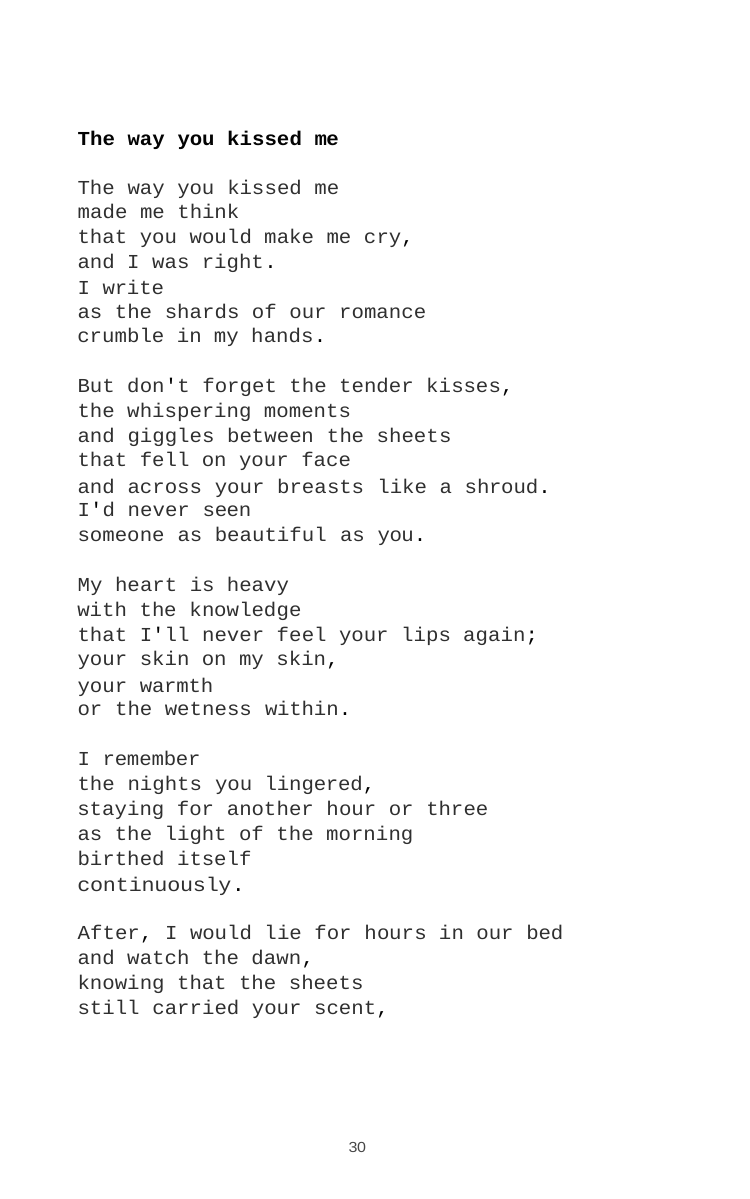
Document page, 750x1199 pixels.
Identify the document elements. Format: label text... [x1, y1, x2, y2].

text and giggles between the sheets that fell on your face [77, 426, 453, 473]
text someone as beautiful as you. [77, 525, 712, 547]
text The way you kissed me made me think [77, 178, 345, 225]
text that I'll never feel your lips again; your skin on my skin, [77, 624, 568, 672]
text My heart is heavy with the knowledge [77, 575, 305, 622]
text I remember [77, 749, 712, 771]
text I'd never seen [77, 500, 712, 522]
text and across your breasts like a shroud. [77, 475, 712, 497]
text I write [77, 277, 712, 299]
text that you would make me cry, and I was right. [77, 227, 431, 274]
text or the wetness within. [77, 699, 712, 721]
text After, I would lie for hours in our bed and watch the dawn, [77, 923, 568, 970]
text as the shards of our romance crumble in my hands. [77, 302, 453, 349]
text staying for another hour or three as the light of the morning birthed itself [77, 799, 493, 871]
text your warmth [77, 674, 712, 696]
text continuously. [77, 873, 712, 896]
text knowing that the sheets still carried your scent, [77, 973, 420, 1020]
text But don't forget the tender kisses, the whispering moments [77, 376, 520, 423]
text the nights you lingered, [77, 774, 712, 796]
